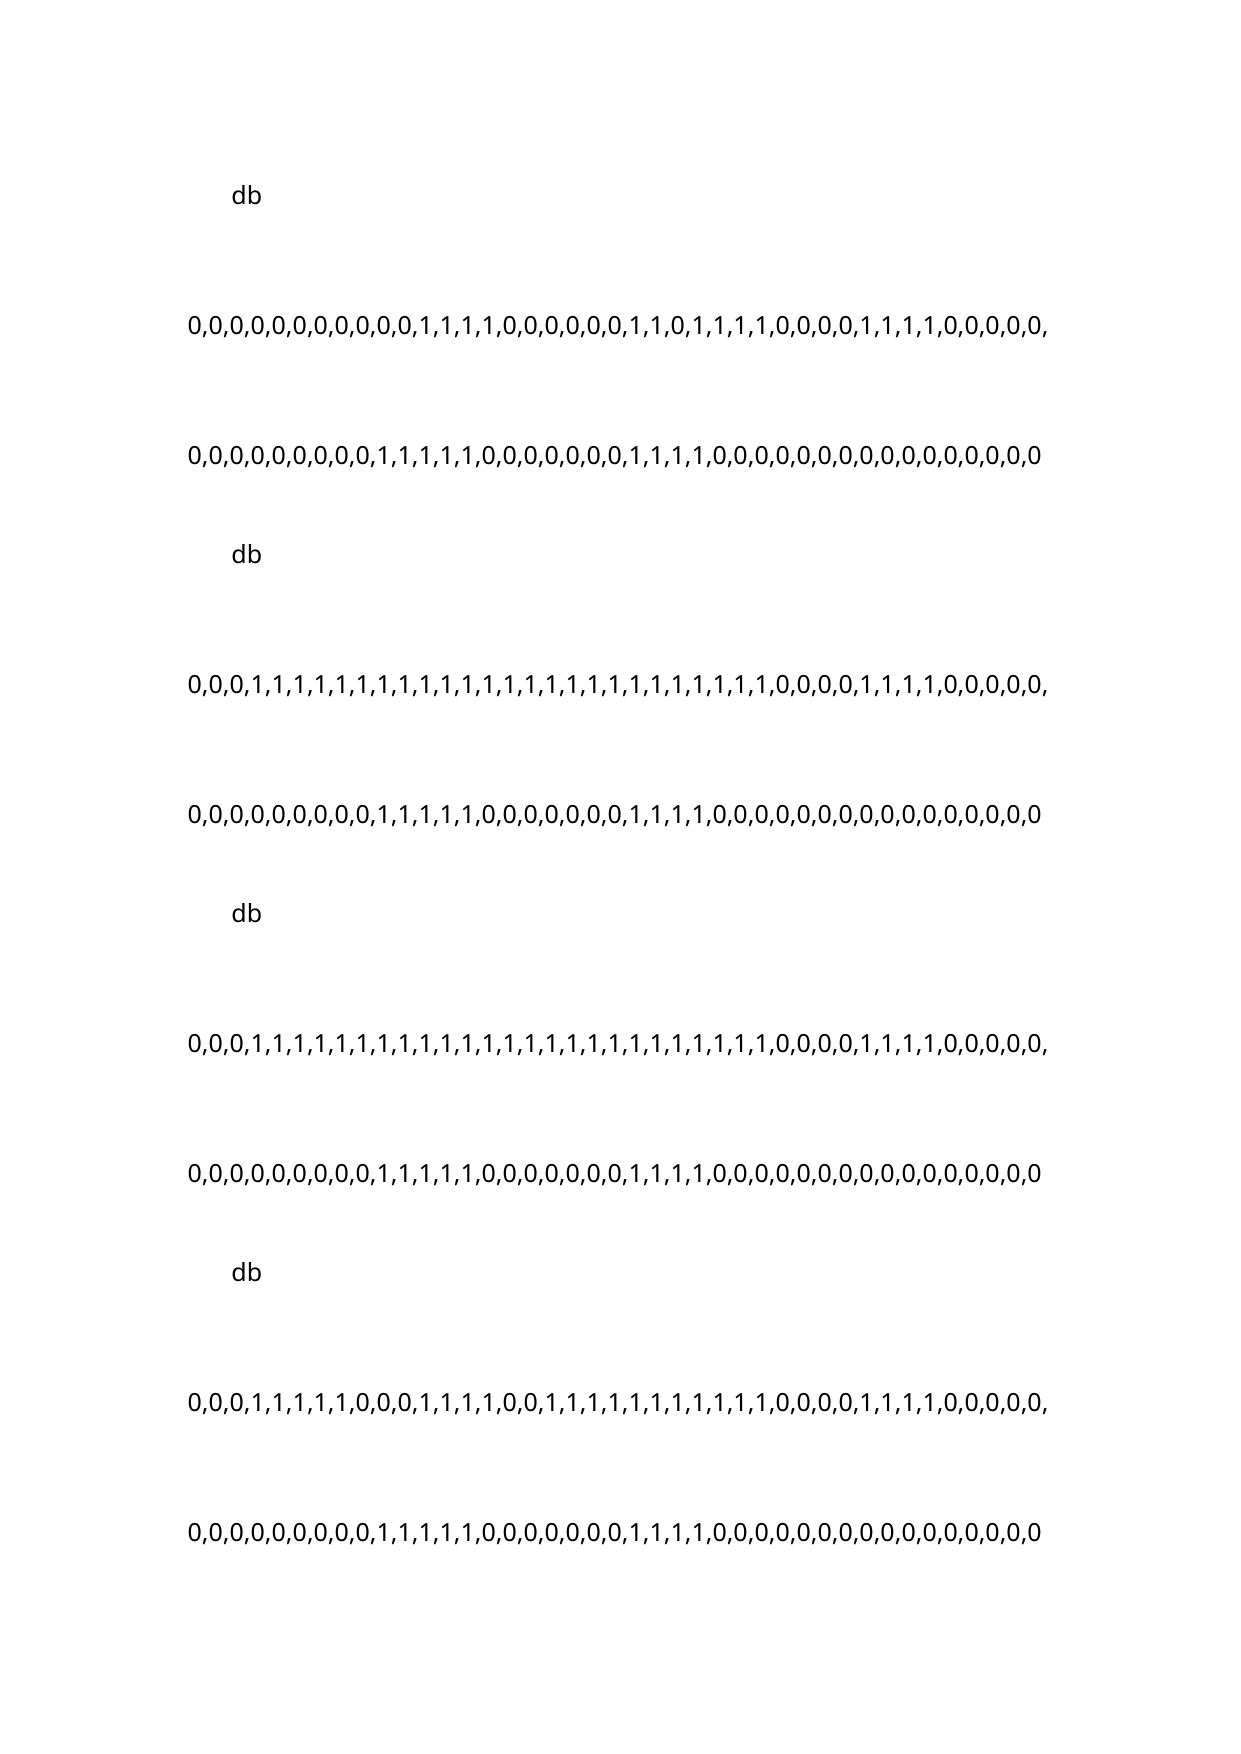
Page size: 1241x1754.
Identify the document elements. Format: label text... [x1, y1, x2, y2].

text db 0,0,0,0,0,0,0,0,0,0,0,1,1,1,1,0,0,0,0,0,0,1,1,0,1,1,1,1,0,0,0,0,1,1,1,1,0,0,0,0,0,0,0,0,0,0,0,0,0,0,1,1,1,1,1,0,0,0,0,0,0,0,1,1,1,1,0,0,0,0,0,0,0,0,0,0,0,0,0,0,0,0 [187, 162, 1053, 487]
text db 0,0,0,1,1,1,1,1,1,1,1,1,1,1,1,1,1,1,1,1,1,1,1,1,1,1,1,1,0,0,0,0,1,1,1,1,0,0,0,0,0,0,0,0,0,0,0,0,0,0,1,1,1,1,1,0,0,0,0,0,0,0,1,1,1,1,0,0,0,0,0,0,0,0,0,0,0,0,0,0,0,0 [187, 521, 1053, 846]
text db 0,0,0,1,1,1,1,1,1,1,1,1,1,1,1,1,1,1,1,1,1,1,1,1,1,1,1,1,0,0,0,0,1,1,1,1,0,0,0,0,0,0,0,0,0,0,0,0,0,0,1,1,1,1,1,0,0,0,0,0,0,0,1,1,1,1,0,0,0,0,0,0,0,0,0,0,0,0,0,0,0,0 [187, 880, 1053, 1205]
text db 0,0,0,1,1,1,1,1,0,0,0,1,1,1,1,0,0,1,1,1,1,1,1,1,1,1,1,1,0,0,0,0,1,1,1,1,0,0,0,0,0,0,0,0,0,0,0,0,0,0,1,1,1,1,1,0,0,0,0,0,0,0,1,1,1,1,0,0,0,0,0,0,0,0,0,0,0,0,0,0,0,0 [187, 1239, 1053, 1564]
